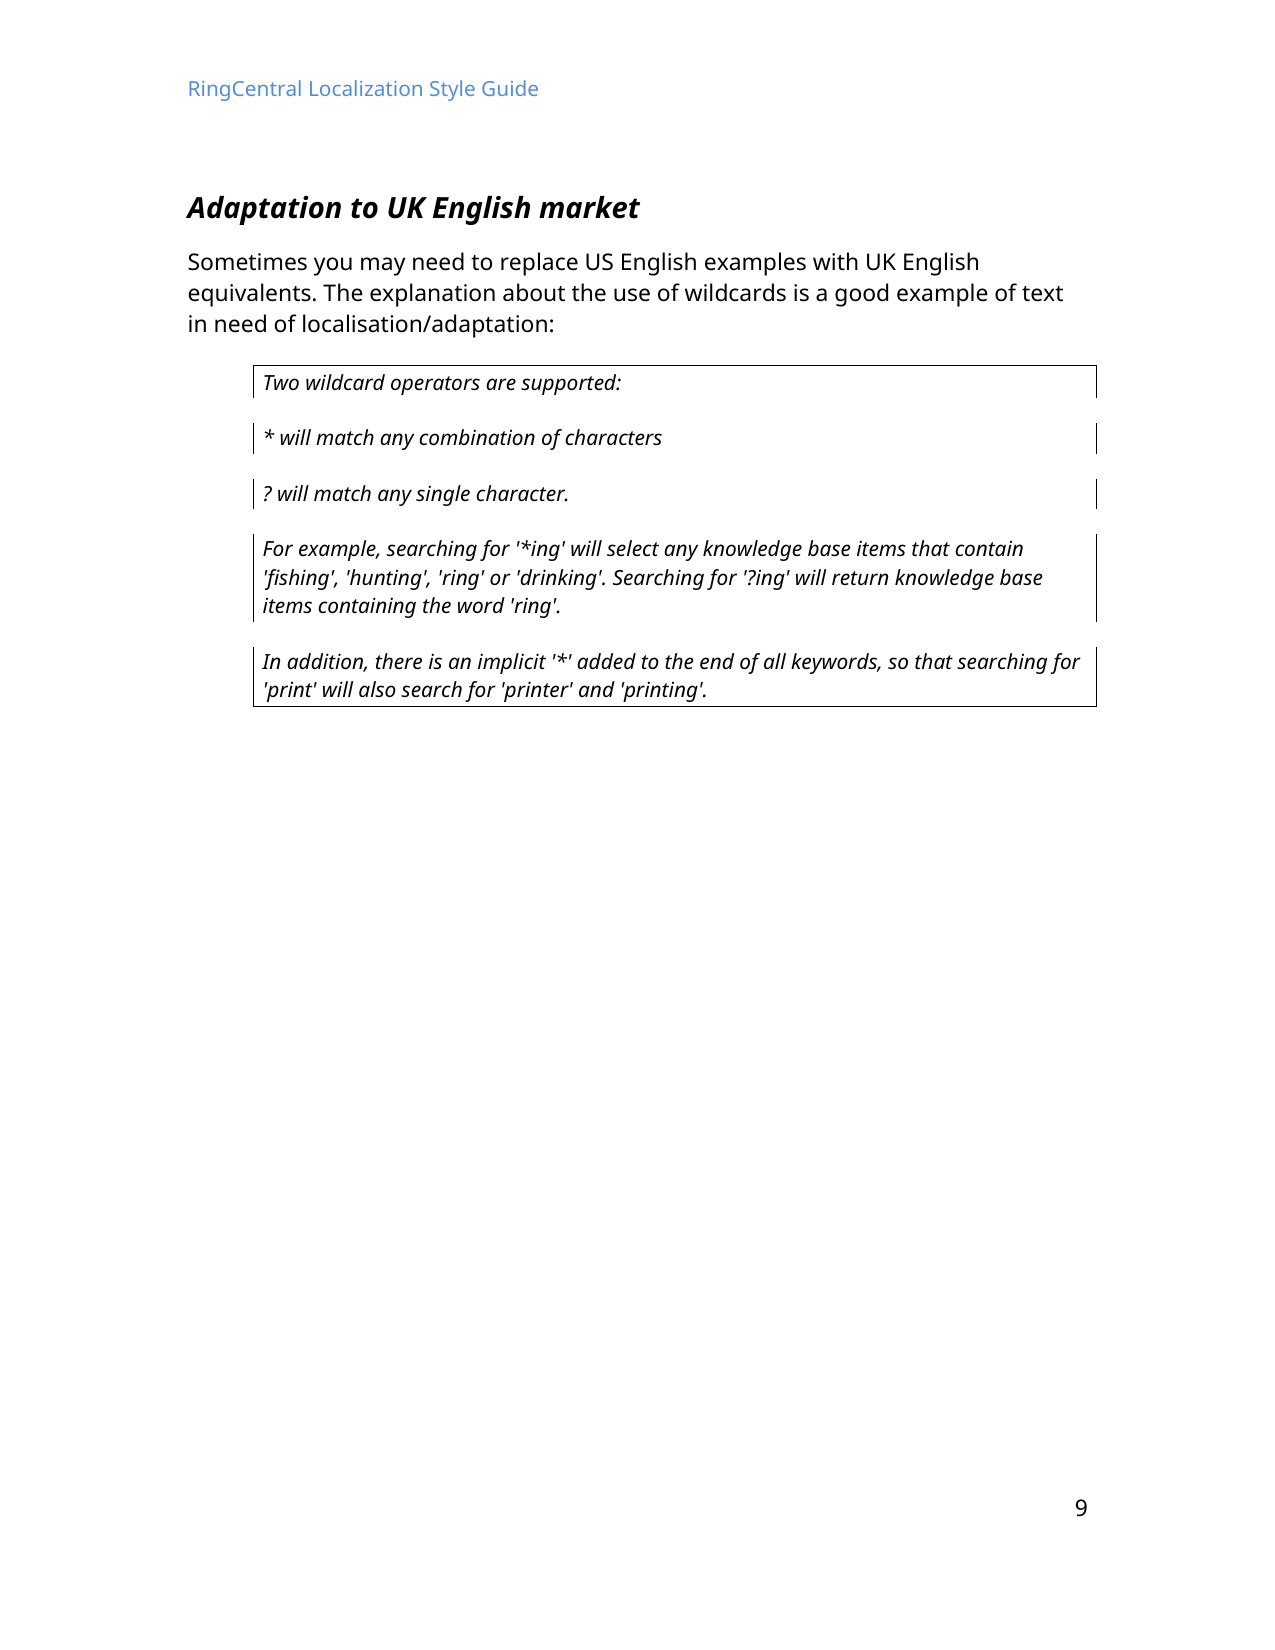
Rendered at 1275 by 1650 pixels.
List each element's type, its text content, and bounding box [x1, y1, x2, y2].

text Sometimes you may need to replace US English examples with UK English equivalents. The explanation about the use of wildcards is a good example of text in need of localisation/adaptation: [187, 246, 1087, 340]
text ? will match any single character. [254, 479, 1096, 509]
text For example, searching for '*ing' will select any knowledge base items that contain 'fishing', 'hunting', 'ring' or 'drinking'. Searching for '?ing' will return knowledge base items containing the word 'ring'. [254, 534, 1096, 622]
subtitle Adaptation to UK English market [187, 187, 1087, 227]
text * will match any combination of characters [254, 423, 1096, 454]
text In addition, there is an implicit '*' added to the end of all keywords, so that searching for 'print' will also search for 'printer' and 'printing'. [254, 647, 1096, 706]
text Two wildcard operators are supported: [254, 366, 1096, 398]
